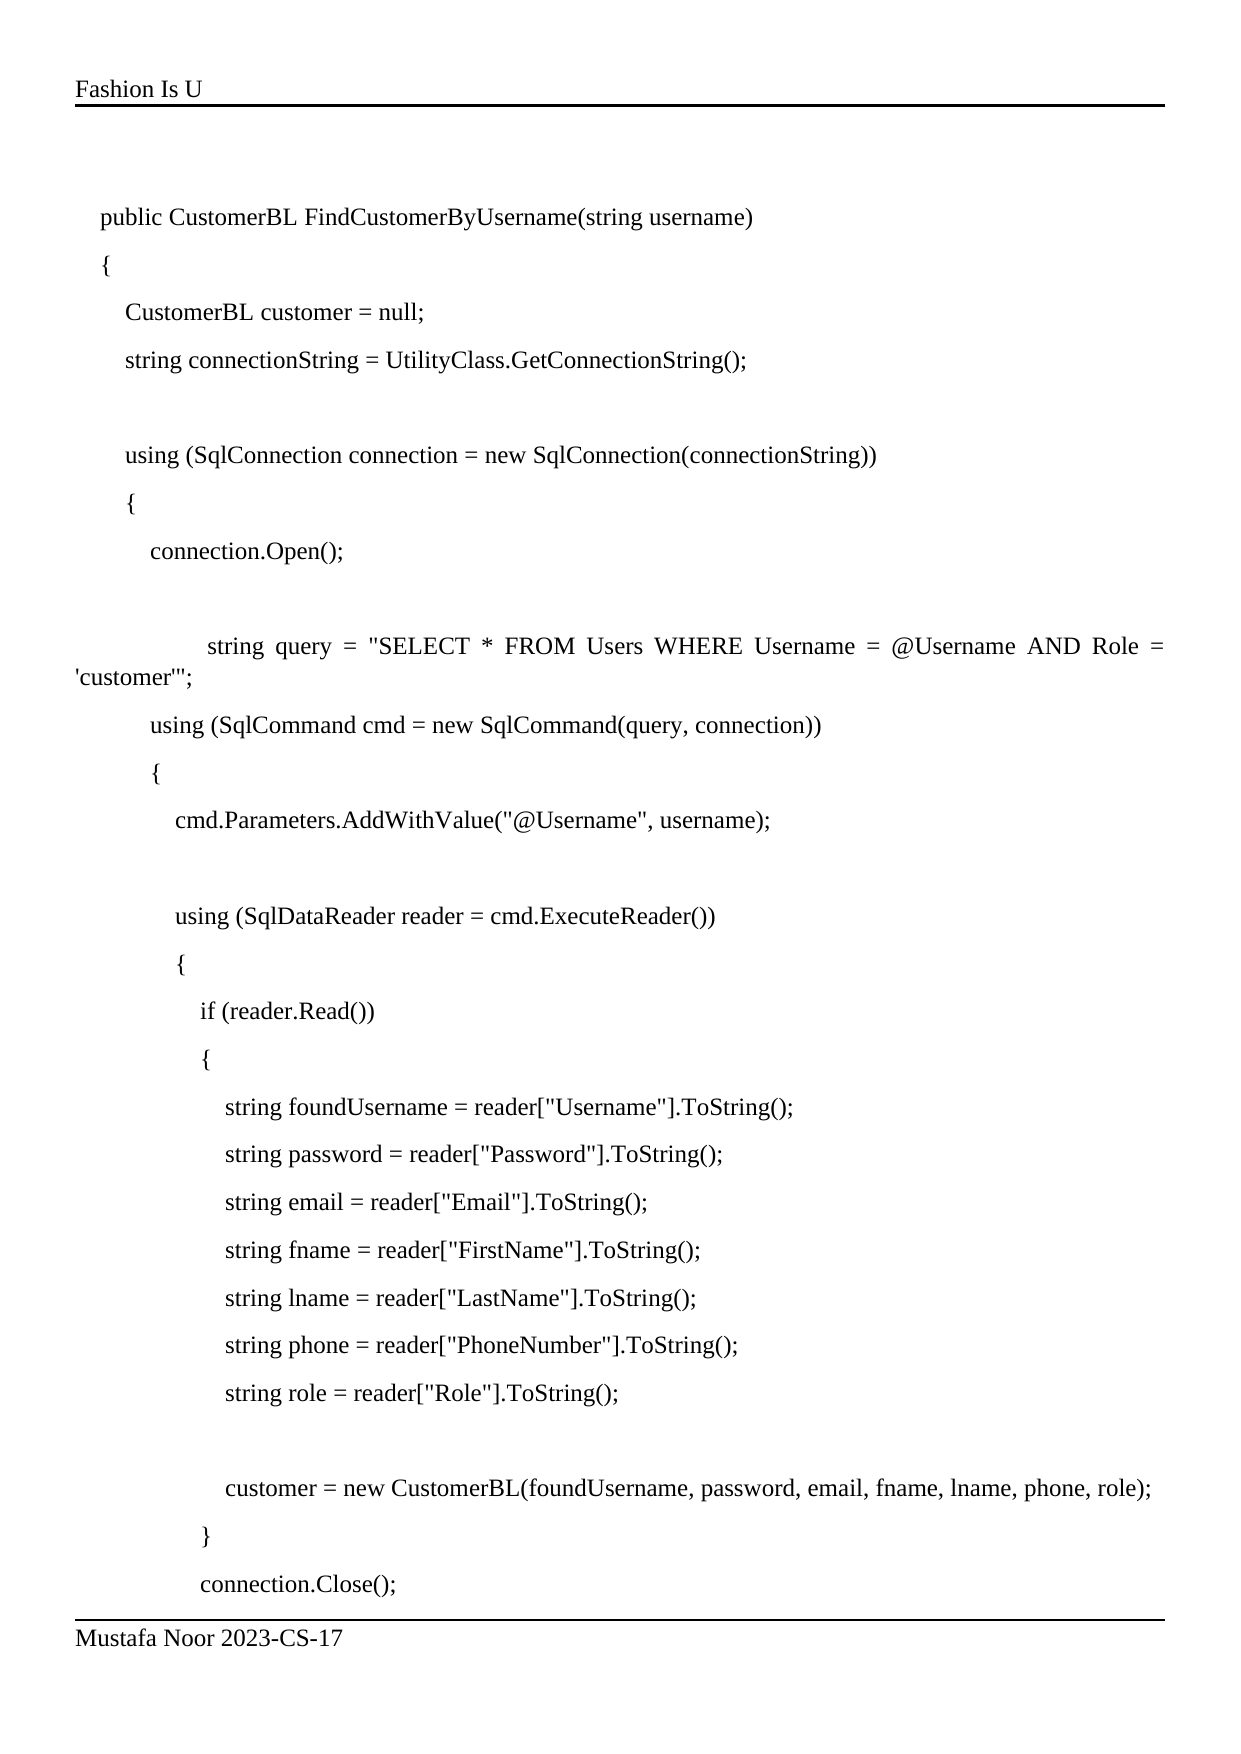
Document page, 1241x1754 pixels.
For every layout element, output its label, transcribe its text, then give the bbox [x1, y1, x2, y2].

text string phone = reader["PhoneNumber"].ToString(); [75, 1330, 1165, 1359]
text using (SqlConnection connection = new SqlConnection(connectionString)) [75, 441, 1165, 469]
text customer = new CustomerBL(foundUsername, password, email, fname, lname, phone, role); [75, 1473, 1165, 1502]
text string lname = reader["LastName"].ToString(); [75, 1283, 1165, 1311]
text public CustomerBL FindCustomerByUsername(string username) [75, 202, 1165, 231]
text CustomerBL customer = null; [75, 297, 1165, 326]
text string query = "SELECT * FROM Users WHERE Username = @Username AND Role = 'customer'"; [75, 631, 1165, 691]
text { [75, 1044, 1165, 1073]
text string connectionString = UtilityClass.GetConnectionString(); [75, 345, 1165, 374]
text { [75, 250, 1165, 278]
text cmd.Parameters.AddWithValue("@Username", username); [75, 806, 1165, 834]
text connection.Close(); [75, 1569, 1165, 1598]
text string fname = reader["FirstName"].ToString(); [75, 1235, 1165, 1264]
text { [75, 949, 1165, 977]
text connection.Open(); [75, 536, 1165, 565]
text { [75, 758, 1165, 787]
text } [75, 1521, 1165, 1550]
text string password = reader["Password"].ToString(); [75, 1139, 1165, 1168]
text if (reader.Read()) [75, 996, 1165, 1025]
text string role = reader["Role"].ToString(); [75, 1378, 1165, 1407]
text string email = reader["Email"].ToString(); [75, 1187, 1165, 1216]
text using (SqlDataReader reader = cmd.ExecuteReader()) [75, 901, 1165, 930]
text { [75, 488, 1165, 517]
text string foundUsername = reader["Username"].ToString(); [75, 1092, 1165, 1121]
text using (SqlCommand cmd = new SqlCommand(query, connection)) [75, 710, 1165, 739]
